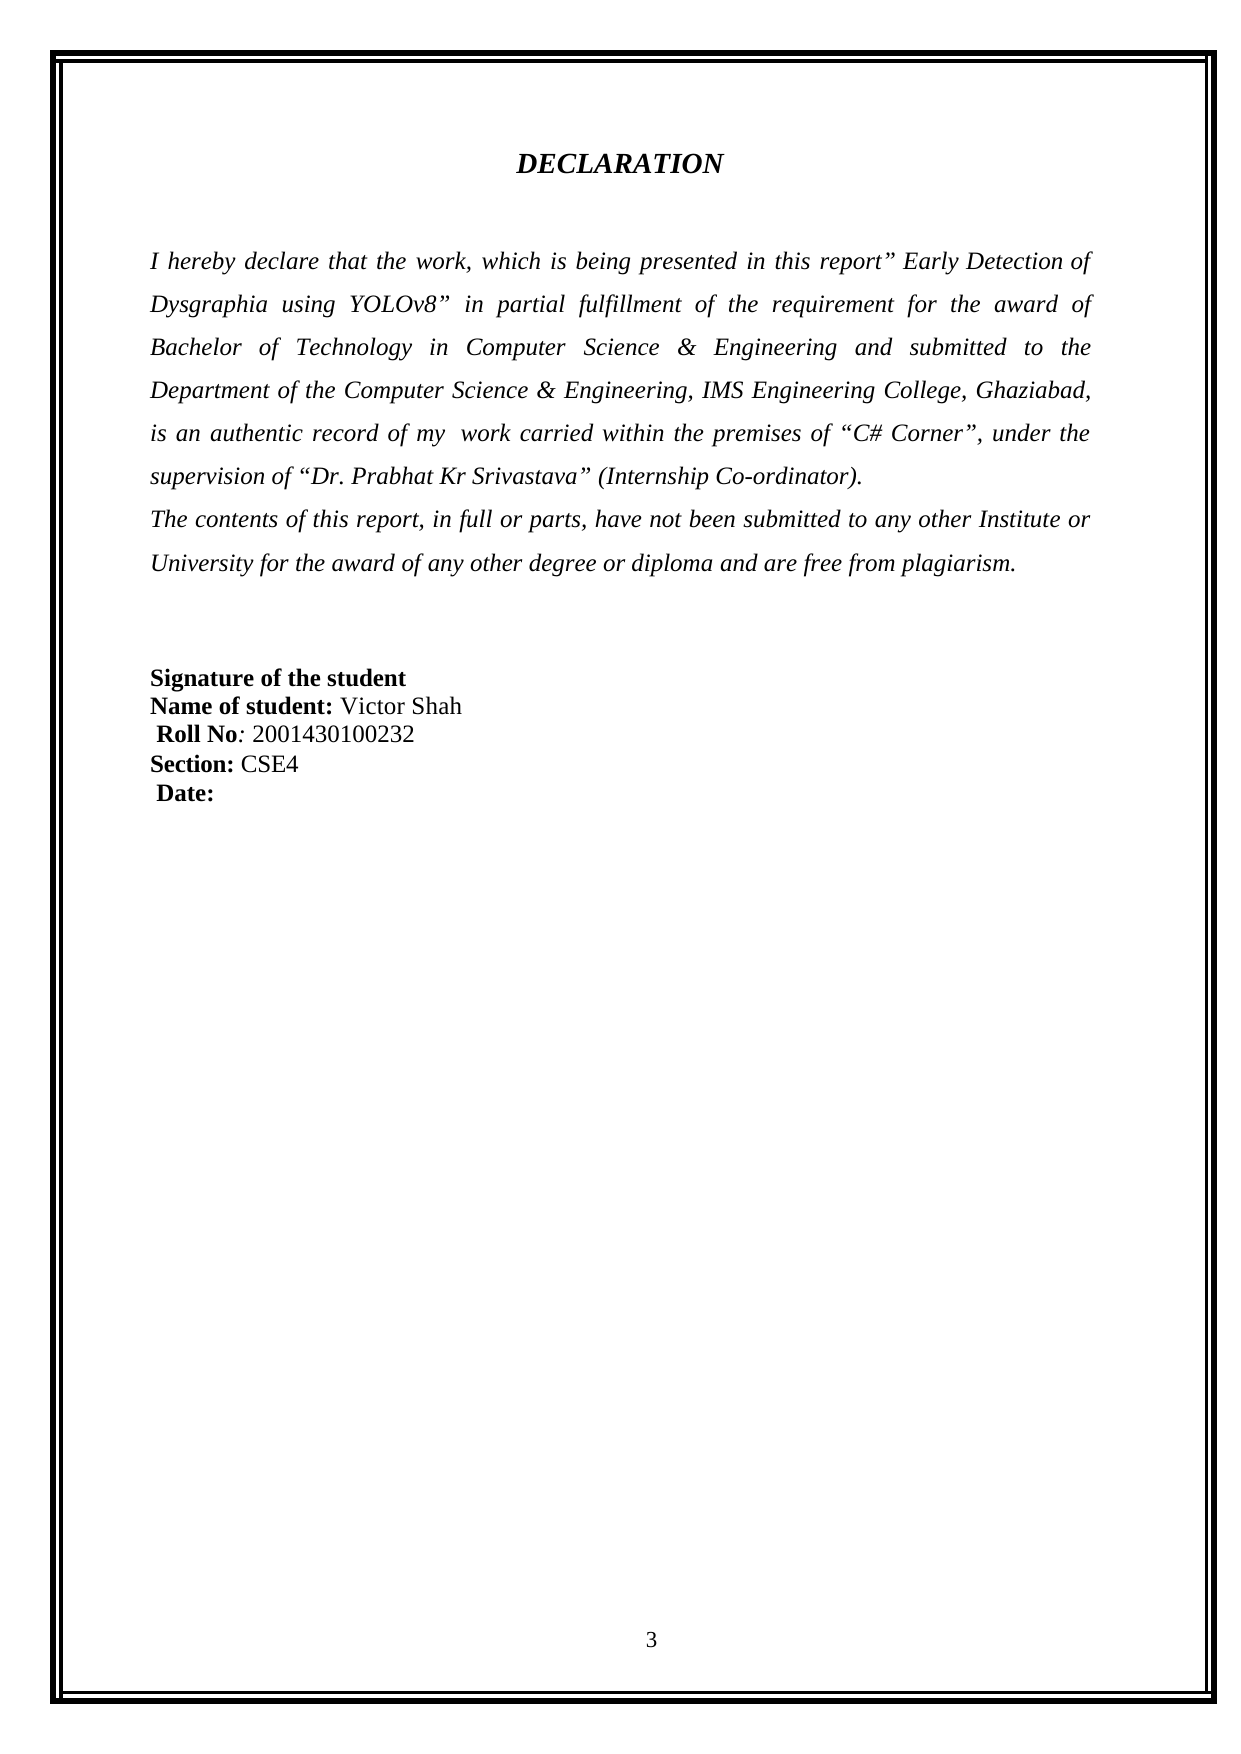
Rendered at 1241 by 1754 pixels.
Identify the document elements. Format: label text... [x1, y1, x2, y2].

subtitle Signature of the student Name of student: Victor Shah [150, 664, 498, 720]
text I hereby declare that the work, which is being presented in this report” Early Detection of Dysgraphia using YOLOv8” in partial fulfillment of the requirement for the award of Bachelor of Technology in Computer Science & Engineering and submitted to the Department of the Computer Science & Engineering, IMS Engineering College, Ghaziabad, is an authentic record of my work carried within the premises of “C# Corner”, under the supervision of “Dr. Prabhat Kr Srivastava” (Internship Co-ordinator). [150, 246, 1092, 490]
text The contents of this report, in full or parts, have not been submitted to any other Institute or University for the award of any other degree or diploma and are free from plagiarism. [150, 504, 1091, 577]
text DECLARATION [173, 146, 1066, 179]
text Section: CSE4 [150, 749, 380, 777]
subtitle Roll No: 2001430100232 [150, 720, 498, 748]
text Date: [150, 778, 380, 807]
